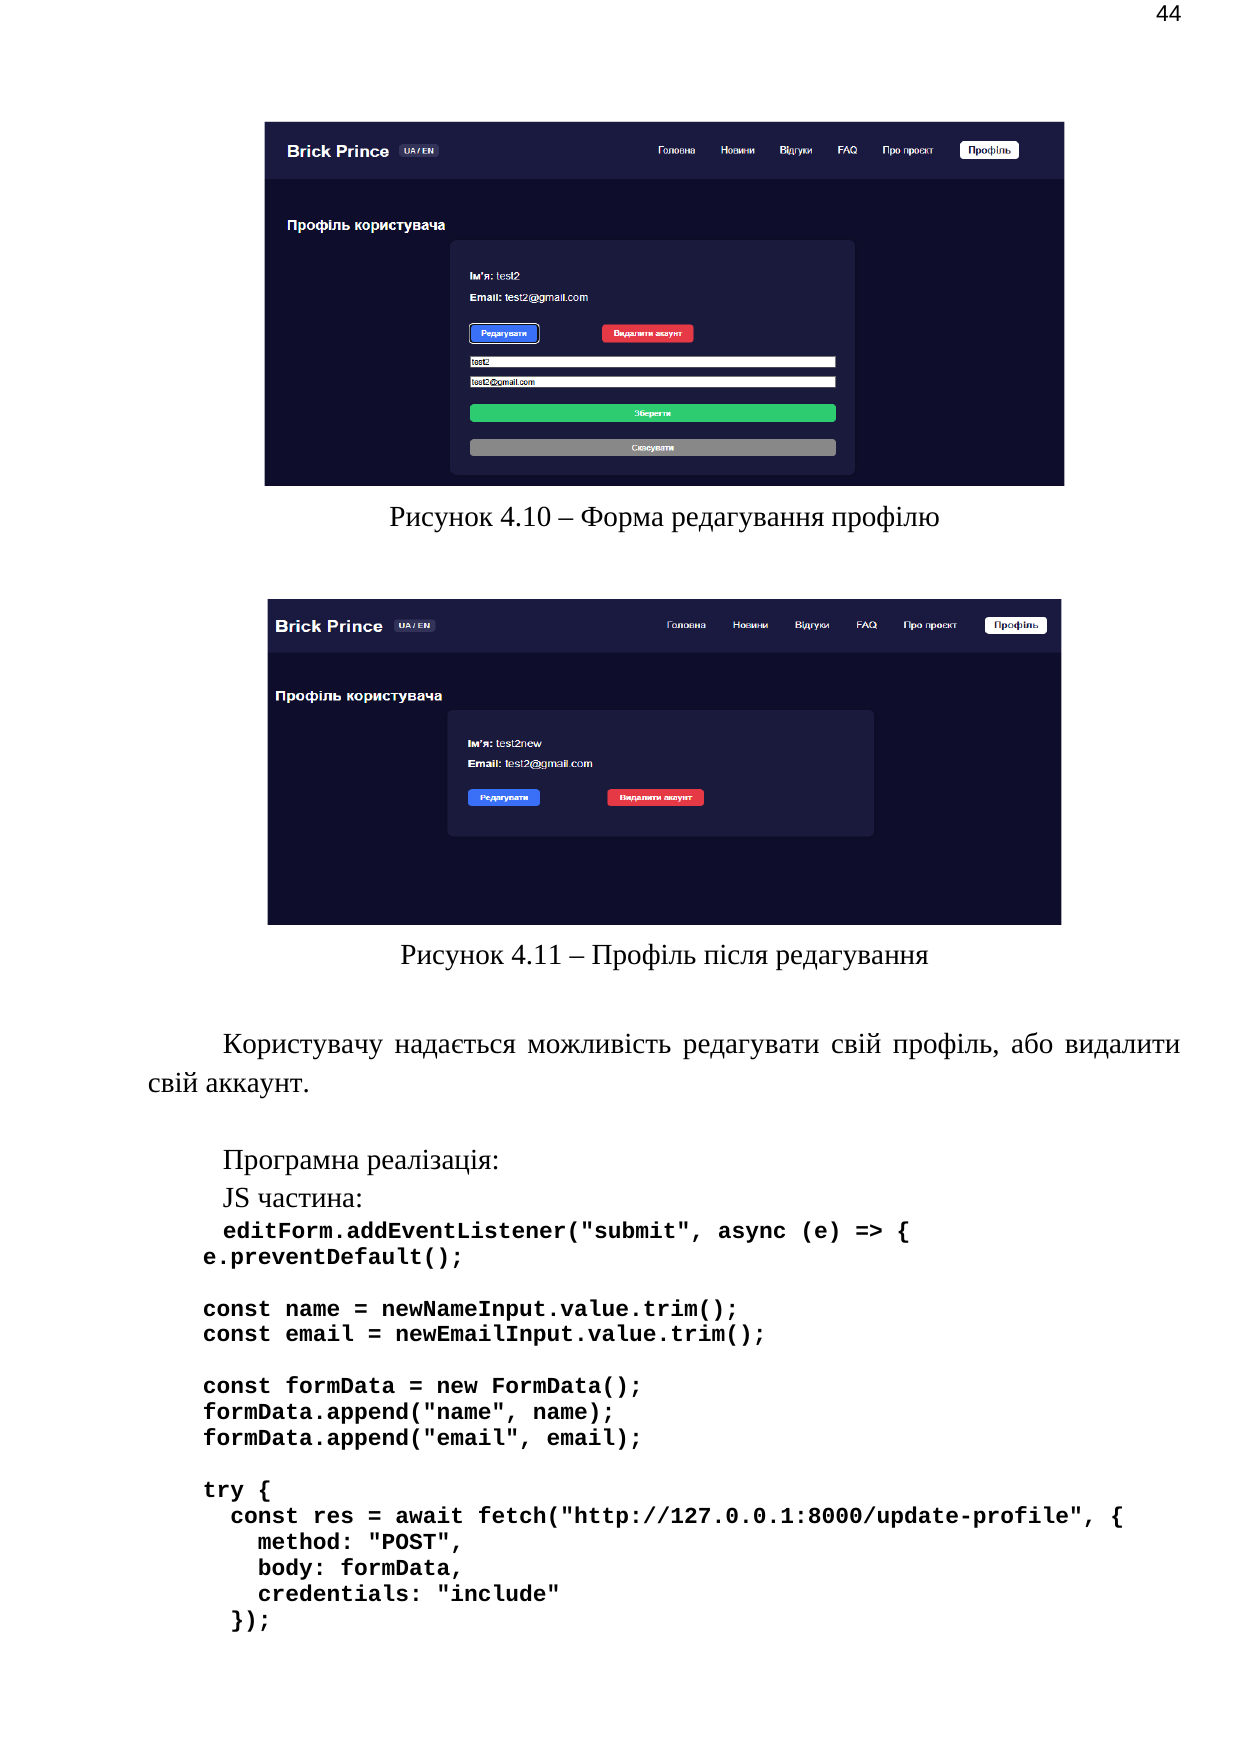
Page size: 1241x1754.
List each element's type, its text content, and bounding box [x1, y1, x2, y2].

text Рисунок 4.10 – Форма редагування профілю [148, 499, 1181, 532]
text }); [148, 1608, 1181, 1634]
text body: formData, [148, 1556, 1181, 1582]
text editForm.addEventListener("submit", async (e) => { [148, 1219, 1181, 1245]
text formData.append("name", name); [148, 1401, 1181, 1427]
text const formData = new FormData(); [148, 1375, 1181, 1401]
text const res = await fetch("http://127.0.0.1:8000/update-profile", { [148, 1504, 1181, 1530]
text try { [148, 1478, 1181, 1504]
text const name = newNameInput.value.trim(); [148, 1297, 1181, 1323]
text credentials: "include" [148, 1582, 1181, 1608]
text Рисунок 4.11 – Профіль після редагування [148, 937, 1181, 971]
text e.preventDefault(); [148, 1245, 1181, 1271]
text formData.append("email", email); [148, 1427, 1181, 1452]
picture [264, 118, 1065, 486]
text const email = newEmailInput.value.trim(); [148, 1323, 1181, 1349]
text method: "POST", [148, 1530, 1181, 1556]
text Програмна реалізація: JS частина: [223, 1142, 1181, 1214]
text Користувачу надається можливість редагувати свій профіль, або видалити свій аккаунт. [148, 1026, 1181, 1098]
picture [267, 599, 1062, 925]
